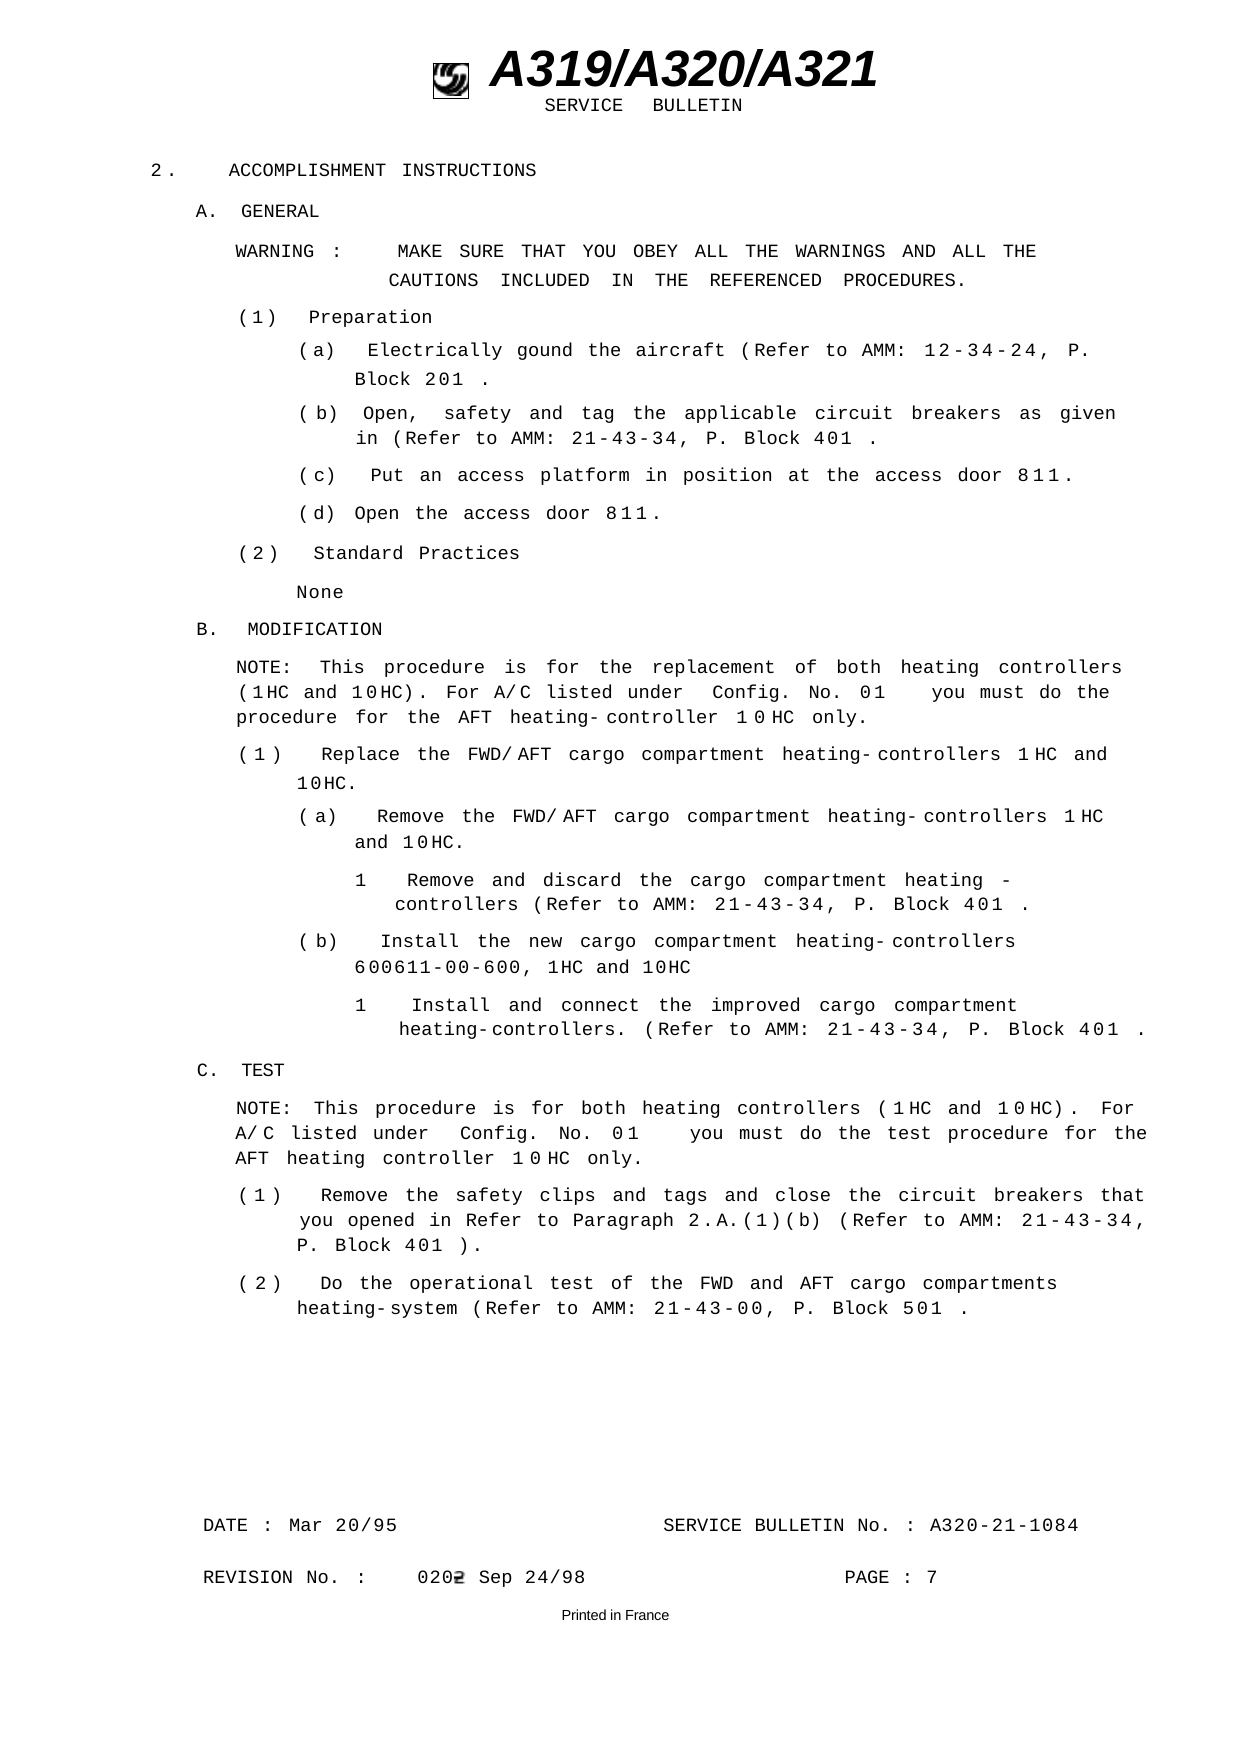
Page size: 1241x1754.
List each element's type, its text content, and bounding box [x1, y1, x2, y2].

text (c) Put an access platform in position at the access door 811. [298, 467, 1148, 488]
text (a) Electrically gound the aircraft (Refer to AMM: 12-34-24, P. [298, 342, 1148, 363]
picture [453, 1571, 467, 1585]
text P. Block 401 ). [297, 1237, 1148, 1258]
text (1) Preparation [237, 308, 1148, 327]
picture [433, 63, 469, 96]
text 10HC. [297, 774, 1148, 793]
text (1HC and 10HC). For A/C listed under Config. No. 01 you must do the [237, 683, 1148, 705]
text (b) Install the new cargo compartment heating-controllers [298, 933, 1148, 954]
text REVISION No. : 020 Sep 24/98 PAGE : 7 [203, 1568, 442, 1589]
text (d) Open the access door 811. [298, 504, 1148, 526]
text None [296, 584, 1148, 602]
text REVISION No. : 020 Sep 24/98 PAGE : 7 [454, 1568, 1148, 1589]
text Printed in France [561, 1605, 1148, 1625]
text (a) Remove the FWD/AFT cargo compartment heating-controllers 1HC [298, 808, 1148, 829]
text 1 Install and connect the improved cargo compartment [355, 995, 1148, 1017]
text SERVICE BULLETIN [544, 97, 1148, 115]
text you opened in Refer to Paragraph 2.A.(1)(b) (Refer to AMM: 21-43-34, [150, 1212, 1146, 1233]
text heating-system (Refer to AMM: 21-43-00, P. Block 501 . [297, 1299, 1148, 1321]
text (1) Remove the safety clips and tags and close the circuit breakers that [237, 1187, 1148, 1208]
text AFT heating controller 10HC only. [235, 1149, 1148, 1171]
text C. TEST [197, 1062, 1148, 1080]
text DATE : Mar 20/95 SERVICE BULLETIN No. : A320-21-1084 [203, 1516, 1148, 1537]
text in (Refer to AMM: 21-43-34, P. Block 401 . [355, 429, 1148, 451]
text (b) Open, safety and tag the applicable circuit breakers as given [298, 404, 1148, 426]
text 600611-00-600, 1HC and 10HC [354, 958, 1148, 979]
text NOTE: This procedure is for both heating controllers (1HC and 10HC). For [236, 1099, 1148, 1121]
text (1) Replace the FWD/AFT cargo compartment heating-controllers 1HC and [237, 746, 1148, 767]
text B. MODIFICATION [196, 621, 1148, 639]
text WARNING : MAKE SURE THAT YOU OBEY ALL THE WARNINGS AND ALL THE [235, 242, 1148, 263]
text A/C listed under Config. No. 01 you must do the test procedure for the [235, 1124, 1148, 1146]
text controllers (Refer to AMM: 21-43-34, P. Block 401 . [394, 895, 1148, 917]
text NOTE: This procedure is for the replacement of both heating controllers [236, 658, 1148, 680]
text procedure for the AFT heating-controller 10HC only. [236, 708, 1148, 730]
text and 10HC. [354, 833, 1148, 854]
text heating-controllers. (Refer to AMM: 21-43-34, P. Block 401 . [150, 1020, 1146, 1042]
text A319/A320/A321 [489, 49, 1148, 96]
text 1 Remove and discard the cargo compartment heating - [355, 871, 1148, 892]
text (2) Do the operational test of the FWD and AFT cargo compartments [237, 1274, 1148, 1296]
text CAUTIONS INCLUDED IN THE REFERENCED PROCEDURES. [388, 272, 1148, 290]
text (2) Standard Practices [272, 545, 1148, 562]
text 2. ACCOMPLISHMENT INSTRUCTIONS [150, 161, 1148, 180]
text Block 201 . [354, 370, 1148, 389]
text A. GENERAL [196, 203, 1148, 221]
